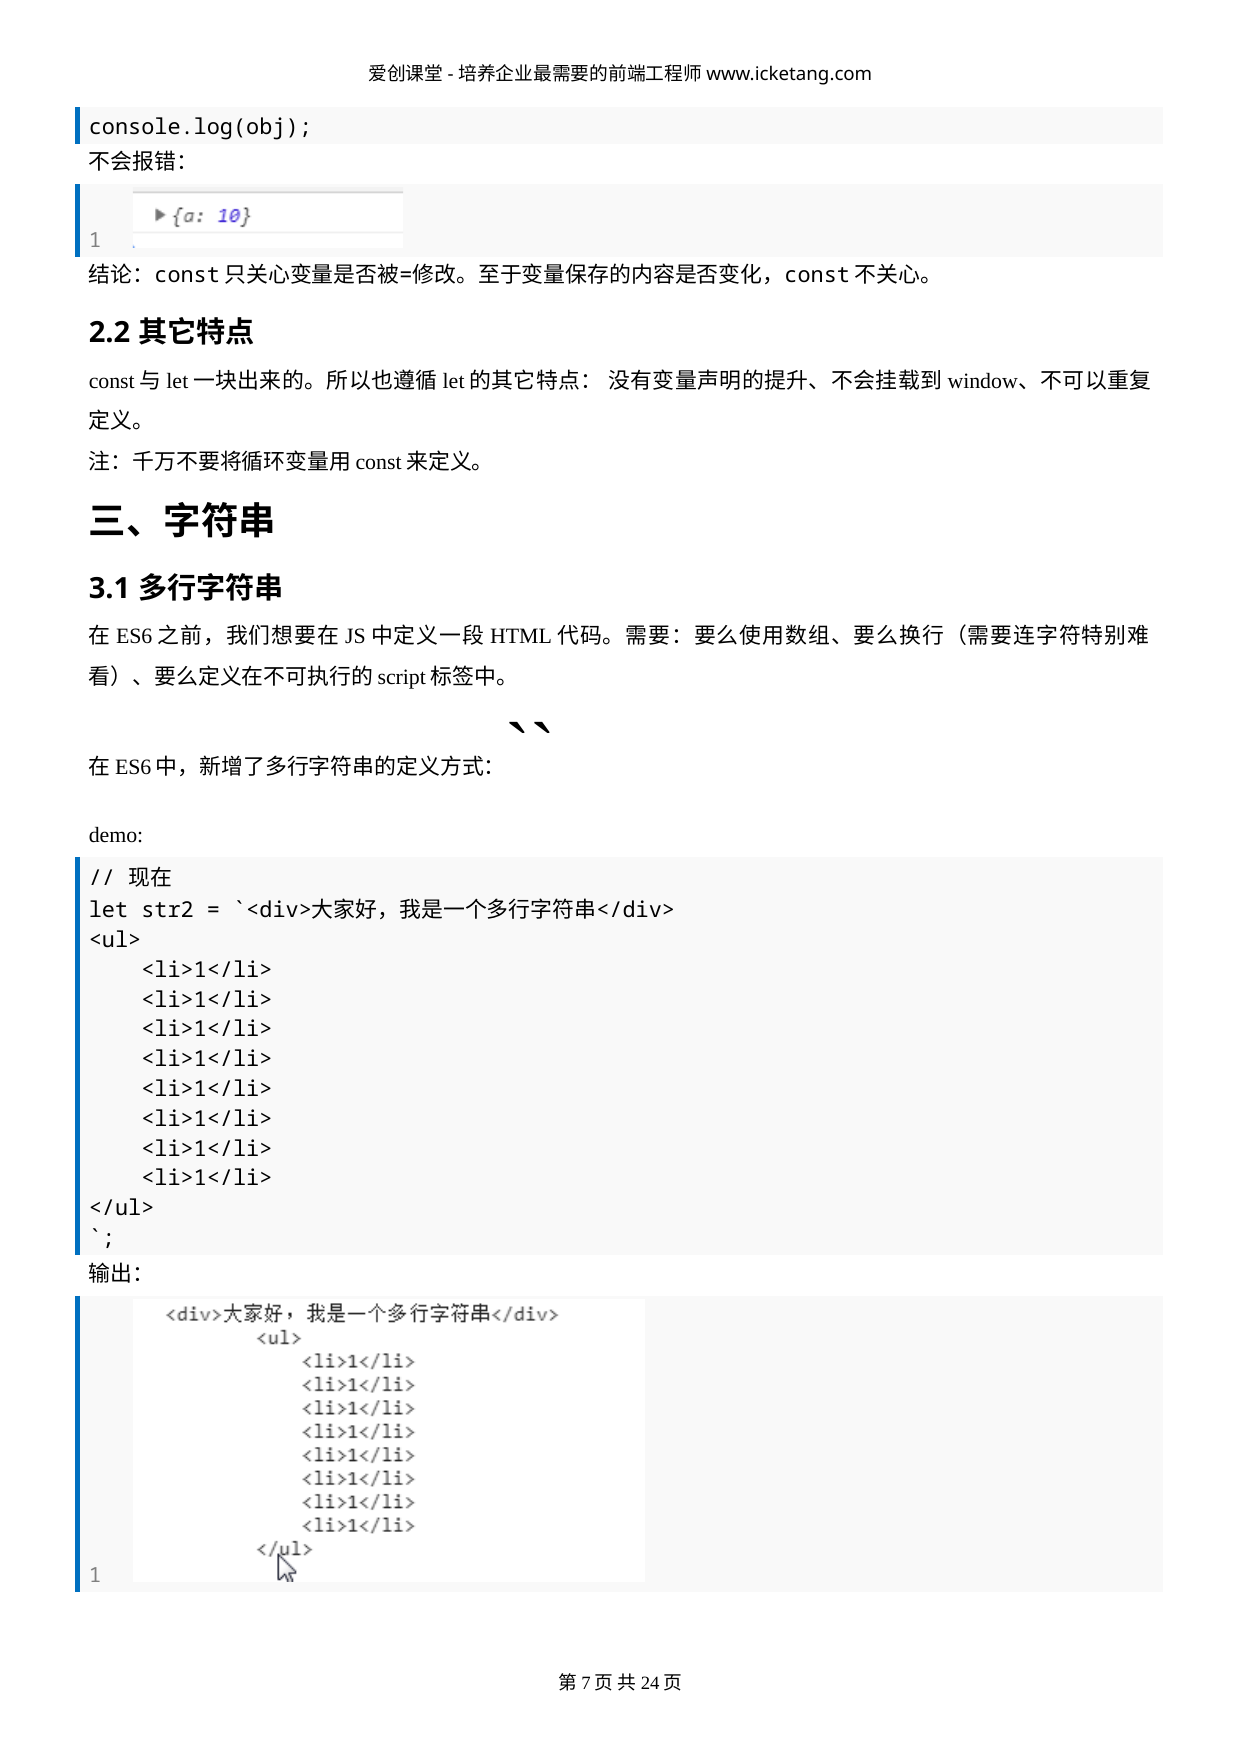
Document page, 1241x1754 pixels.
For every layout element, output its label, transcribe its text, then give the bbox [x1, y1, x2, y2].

table_header [80, 184, 1163, 257]
subtitle 字符串 [88, 486, 1152, 551]
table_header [80, 107, 1163, 144]
table_header [80, 1296, 1163, 1592]
text 注：千万不要将循环变量用const来定义。 [88, 443, 1152, 476]
text 输出： [88, 1255, 1152, 1288]
text 在ES6中，新增了多行字符串的定义方式：`` [88, 699, 1152, 797]
text 在ES6之前，我们想要在JS中定义一段HTML代码。需要：要么使用数组、要么换行（需要连字符特别难看）、要么定义在不可执行的script标签中。 [88, 618, 1152, 691]
subtitle 2.2 其它特点 [88, 297, 1152, 362]
picture [132, 1299, 646, 1582]
text const与let一块出来的。所以也遵循let的其它特点： 没有变量声明的提升、不会挂载到window、不可以重复定义。 [88, 362, 1152, 436]
text 不会报错： [88, 144, 1152, 176]
picture [132, 187, 404, 248]
table_header // 现在 let str2 = `<div>大家好，我是一个多行字符串</div> <ul> <li>1</li> <li>1</li> <li>1</li> <li>1</li> <li>1</li> <li>1</li> <li>1</li> <li>1</li> </ul> `; [80, 857, 1163, 1255]
text demo: [88, 818, 1152, 851]
text 结论：const只关心变量是否被=修改。至于变量保存的内容是否变化，const不关心。 [88, 257, 1152, 289]
subtitle 3.1 多行字符串 [88, 553, 1152, 618]
